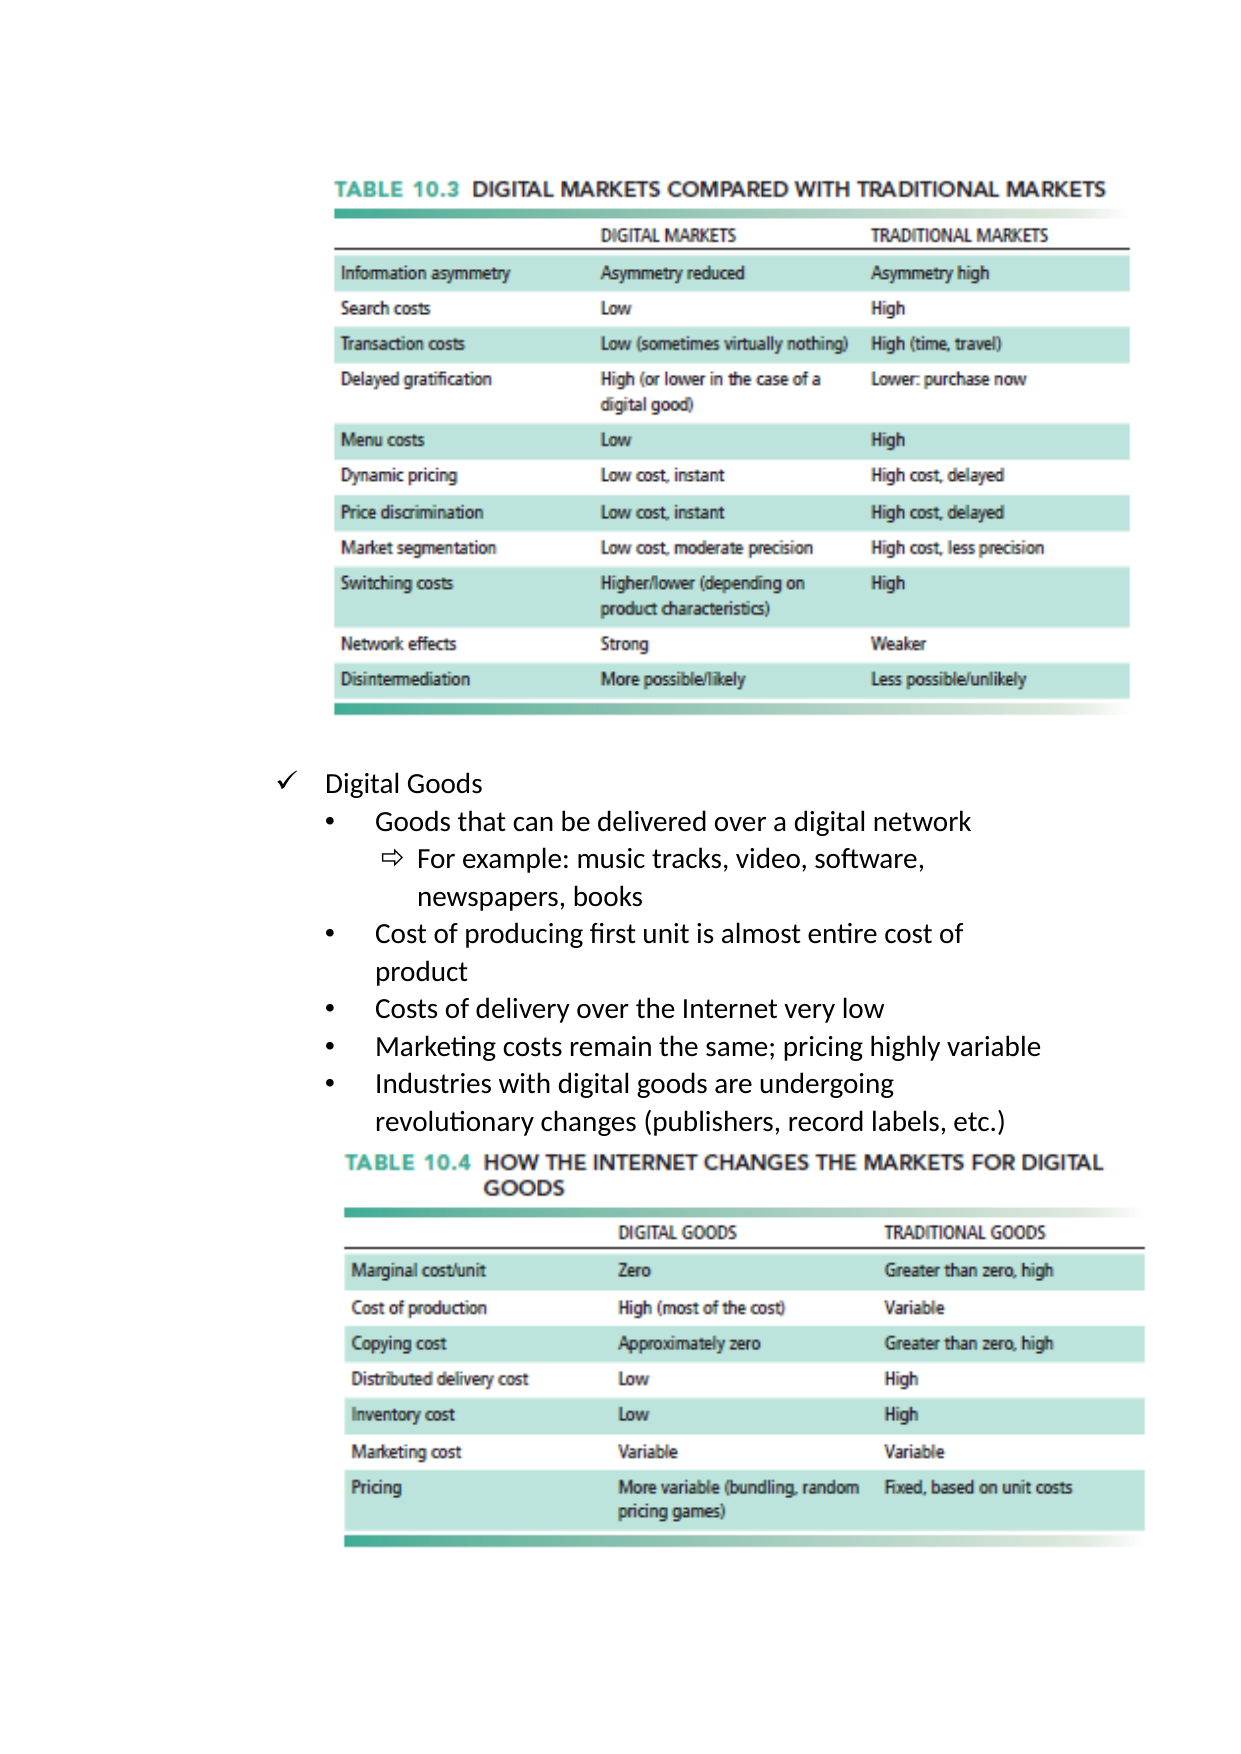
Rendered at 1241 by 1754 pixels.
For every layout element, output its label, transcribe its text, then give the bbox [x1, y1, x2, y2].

list Costs of delivery over the Internet very low [325, 989, 1053, 1027]
list Goods that can be delivered over a digital network [325, 802, 1053, 839]
list Digital Goods [275, 764, 1053, 802]
picture [325, 164, 1146, 733]
list Industries with digital goods are undergoing revolutionary changes (publishers, record labels, etc.) [325, 1064, 1053, 1139]
list Marketing costs remain the same; pricing highly variable [325, 1027, 1053, 1064]
picture [325, 1139, 1168, 1579]
list Cost of producing first unit is almost entire cost of product [325, 914, 1053, 989]
list For example: music tracks, video, software, newspapers, books [379, 839, 1053, 914]
